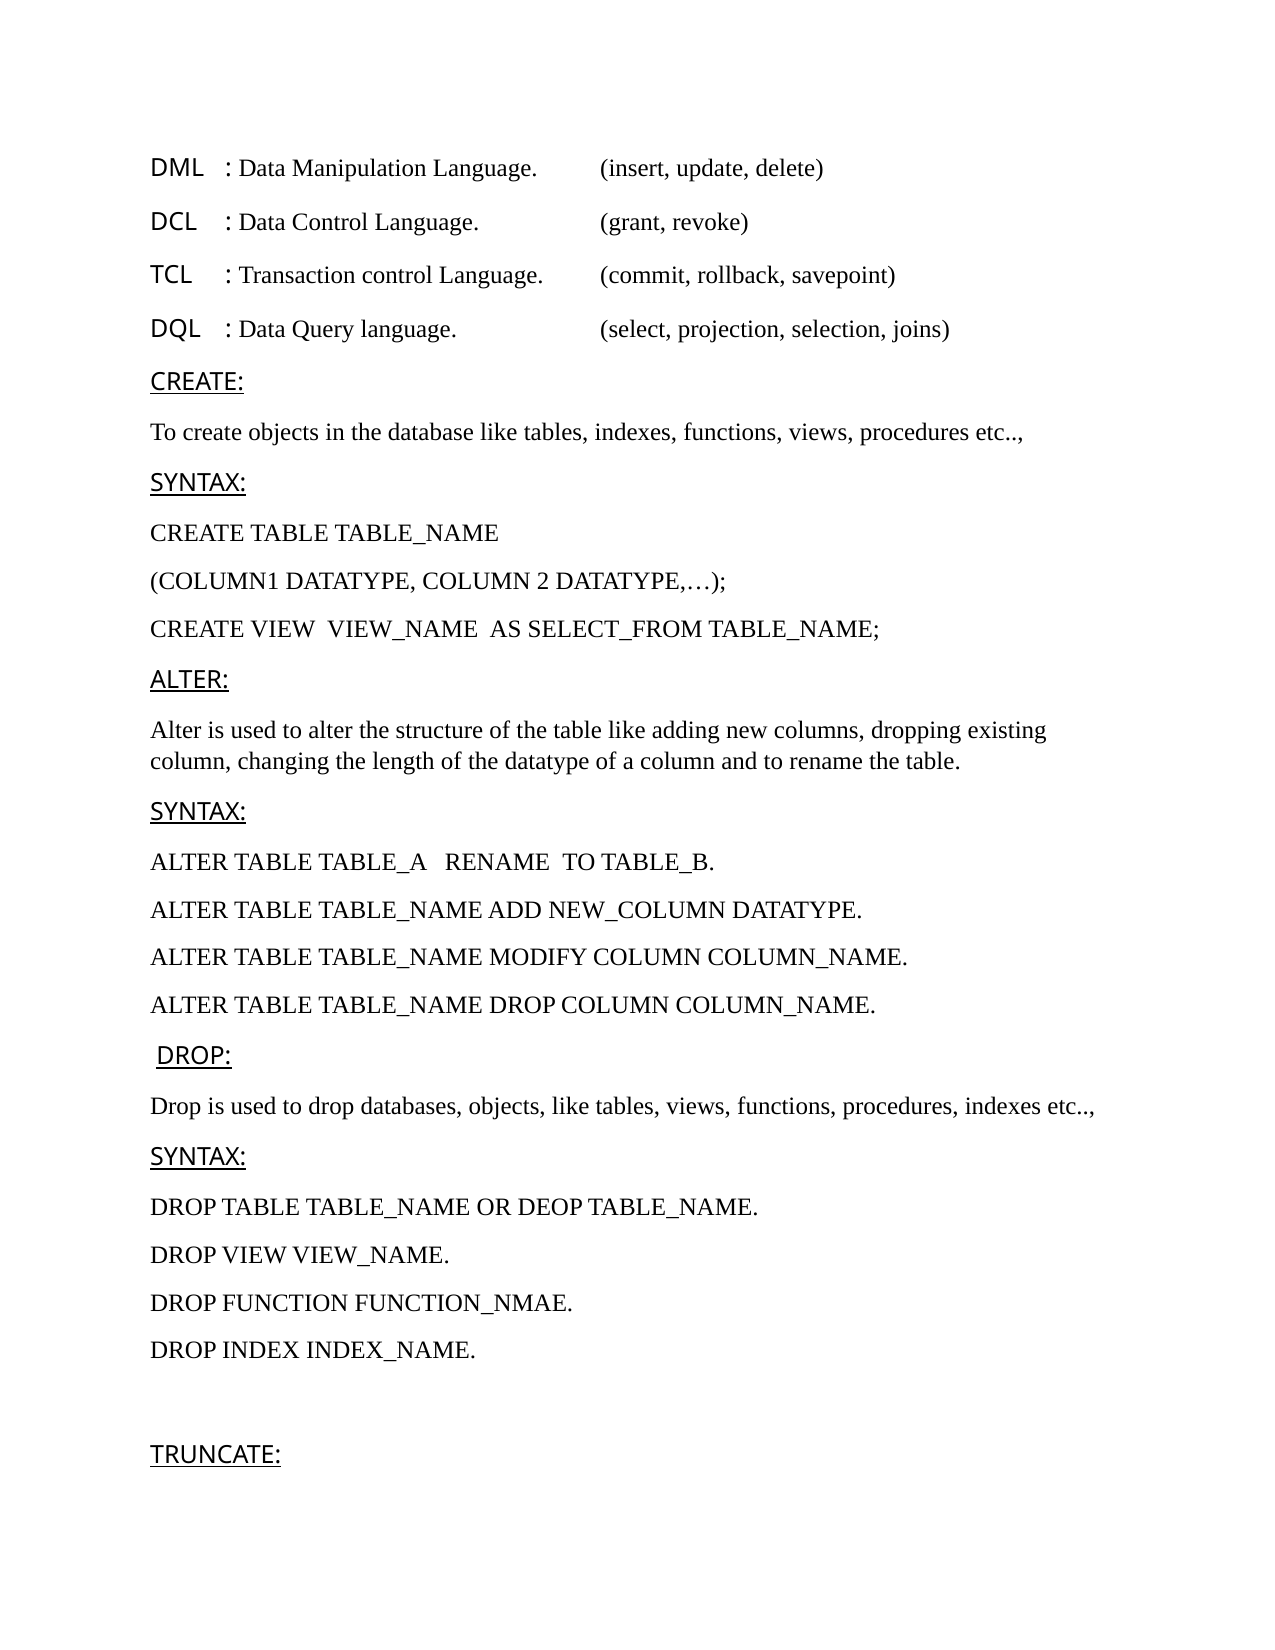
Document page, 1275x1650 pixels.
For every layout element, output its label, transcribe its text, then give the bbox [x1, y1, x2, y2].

text ALTER TABLE TABLE_A RENAME TO TABLE_B. [150, 847, 1125, 876]
text CREATE TABLE TABLE_NAME [150, 518, 1125, 547]
text DROP: [150, 1038, 1125, 1072]
text DROP INDEX INDEX_NAME. [150, 1336, 1125, 1364]
text ALTER TABLE TABLE_NAME ADD NEW_COLUMN DATATYPE. [150, 895, 1125, 923]
text DROP VIEW VIEW_NAME. [150, 1240, 1125, 1269]
text DQL : Data Query language. (select, projection, selection, joins) [150, 310, 1125, 344]
text Alter is used to alter the structure of the table like adding new columns, dropping existing column, changing the length of the datatype of a column and to rename the table. [150, 715, 1125, 775]
text TCL : Transaction control Language. (commit, rollback, savepoint) [150, 257, 1125, 291]
text ALTER TABLE TABLE_NAME MODIFY COLUMN COLUMN_NAME. [150, 942, 1125, 971]
text DROP FUNCTION FUNCTION_NMAE. [150, 1288, 1125, 1317]
text (COLUMN1 DATATYPE, COLUMN 2 DATATYPE,…); [150, 566, 1125, 595]
text ALTER: [150, 661, 1125, 696]
text SYNTAX: [150, 465, 1125, 499]
text CREATE VIEW VIEW_NAME AS SELECT_FROM TABLE_NAME; [150, 614, 1125, 642]
text Drop is used to drop databases, objects, like tables, views, functions, procedures, indexes etc.., [150, 1091, 1125, 1120]
text TRUNCATE: [150, 1437, 1125, 1471]
text DML : Data Manipulation Language. (insert, update, delete) [150, 150, 1125, 184]
text To create objects in the database like tables, indexes, functions, views, procedures etc.., [150, 417, 1125, 446]
text SYNTAX: [150, 794, 1125, 828]
text ALTER TABLE TABLE_NAME DROP COLUMN COLUMN_NAME. [150, 990, 1125, 1019]
text CREATE: [150, 364, 1125, 398]
text SYNTAX: [150, 1139, 1125, 1173]
text DCL : Data Control Language. (grant, revoke) [150, 203, 1125, 237]
text DROP TABLE TABLE_NAME OR DEOP TABLE_NAME. [150, 1192, 1125, 1221]
